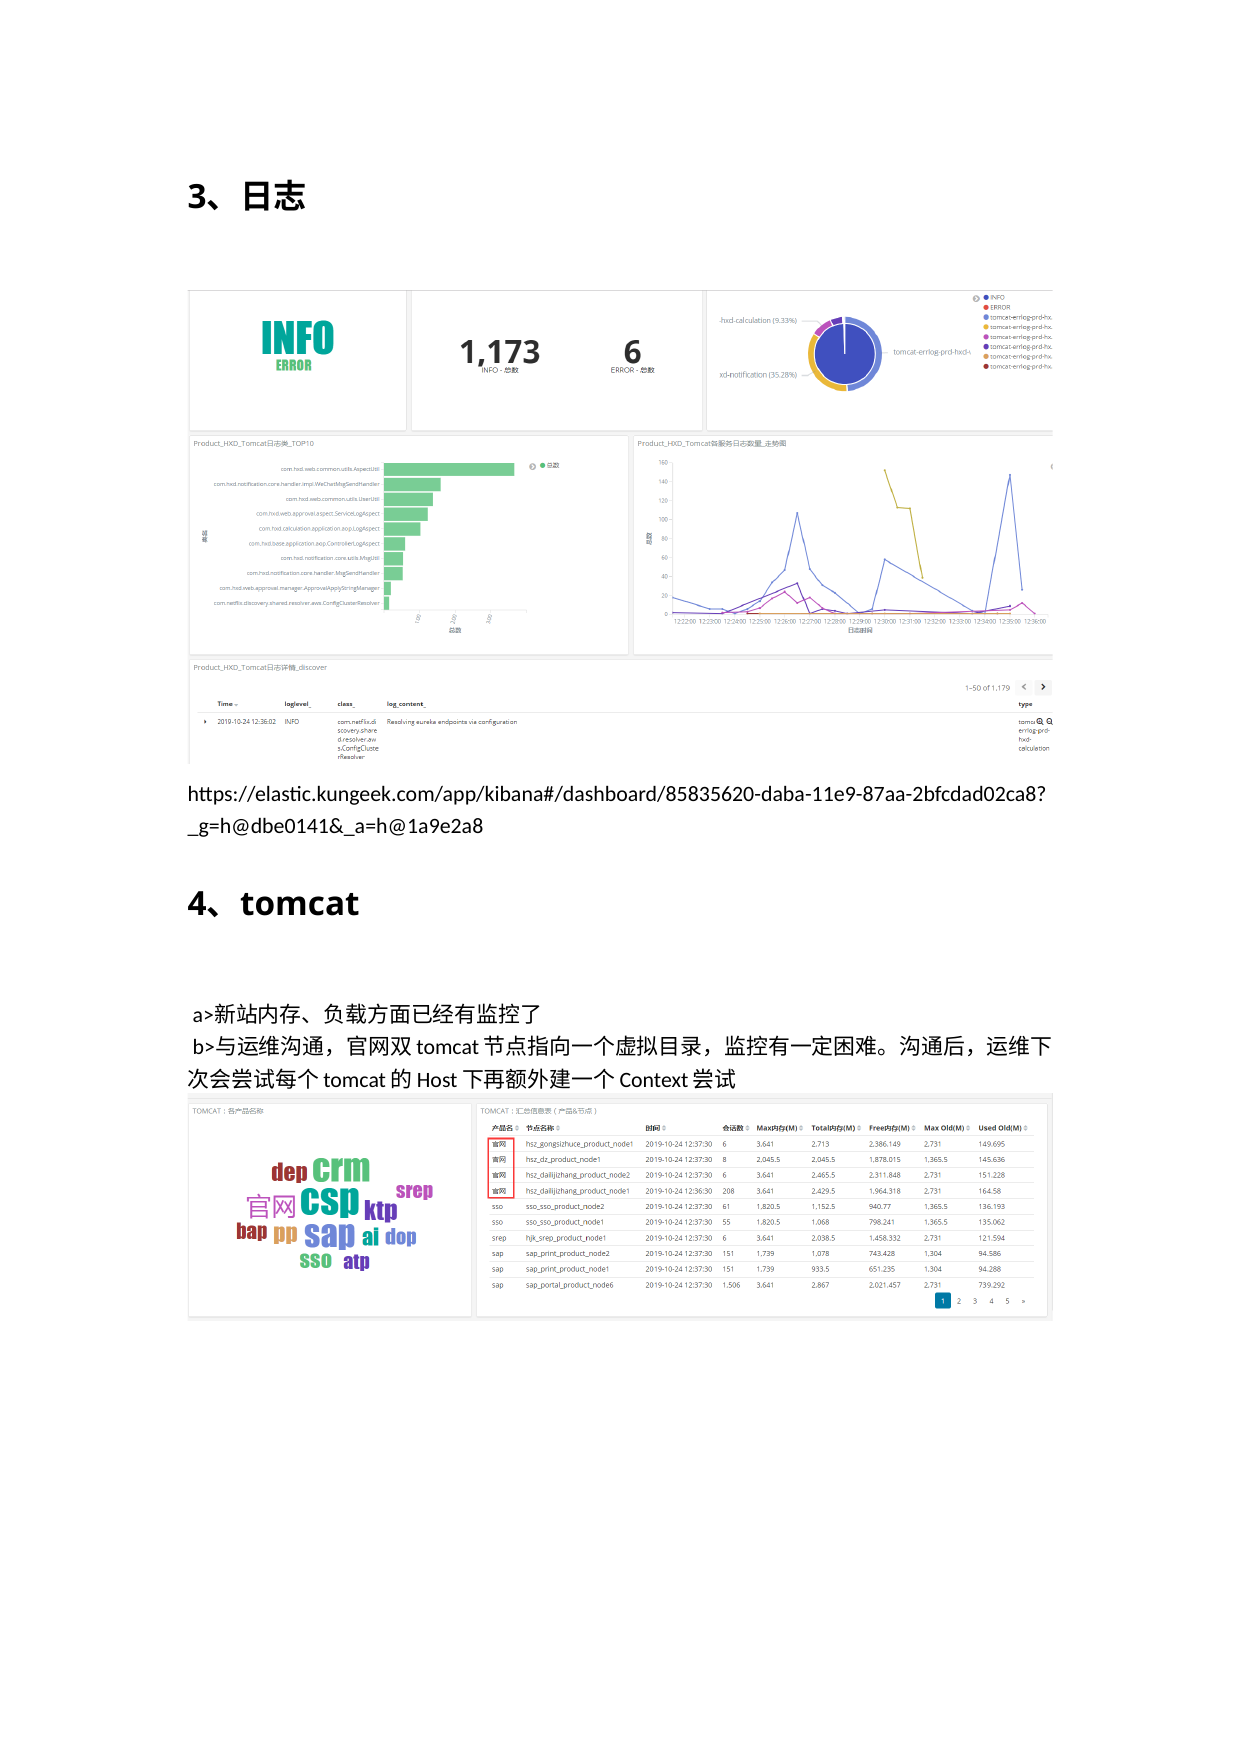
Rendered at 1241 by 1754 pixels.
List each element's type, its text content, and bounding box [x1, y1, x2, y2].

subtitle 4、tomcat [187, 869, 1053, 934]
text b>与运维沟通，官网双tomcat节点指向一个虚拟目录，监控有一定困难。沟通后，运维下次会尝试每个tomcat的Host下再额外建一个Context尝试 [187, 1029, 1053, 1093]
picture [187, 1093, 1053, 1321]
subtitle 3、日志 [187, 162, 1053, 227]
text https://elastic.kungeek.com/app/kibana#/dashboard/85835620-daba-11e9-87aa-2bfcdad02ca8?_g=h@dbe0141&_a=h@1a9e2a8 [187, 777, 1053, 842]
text a>新站内存、负载方面已经有监控了 [187, 996, 1053, 1029]
picture [187, 289, 1053, 764]
